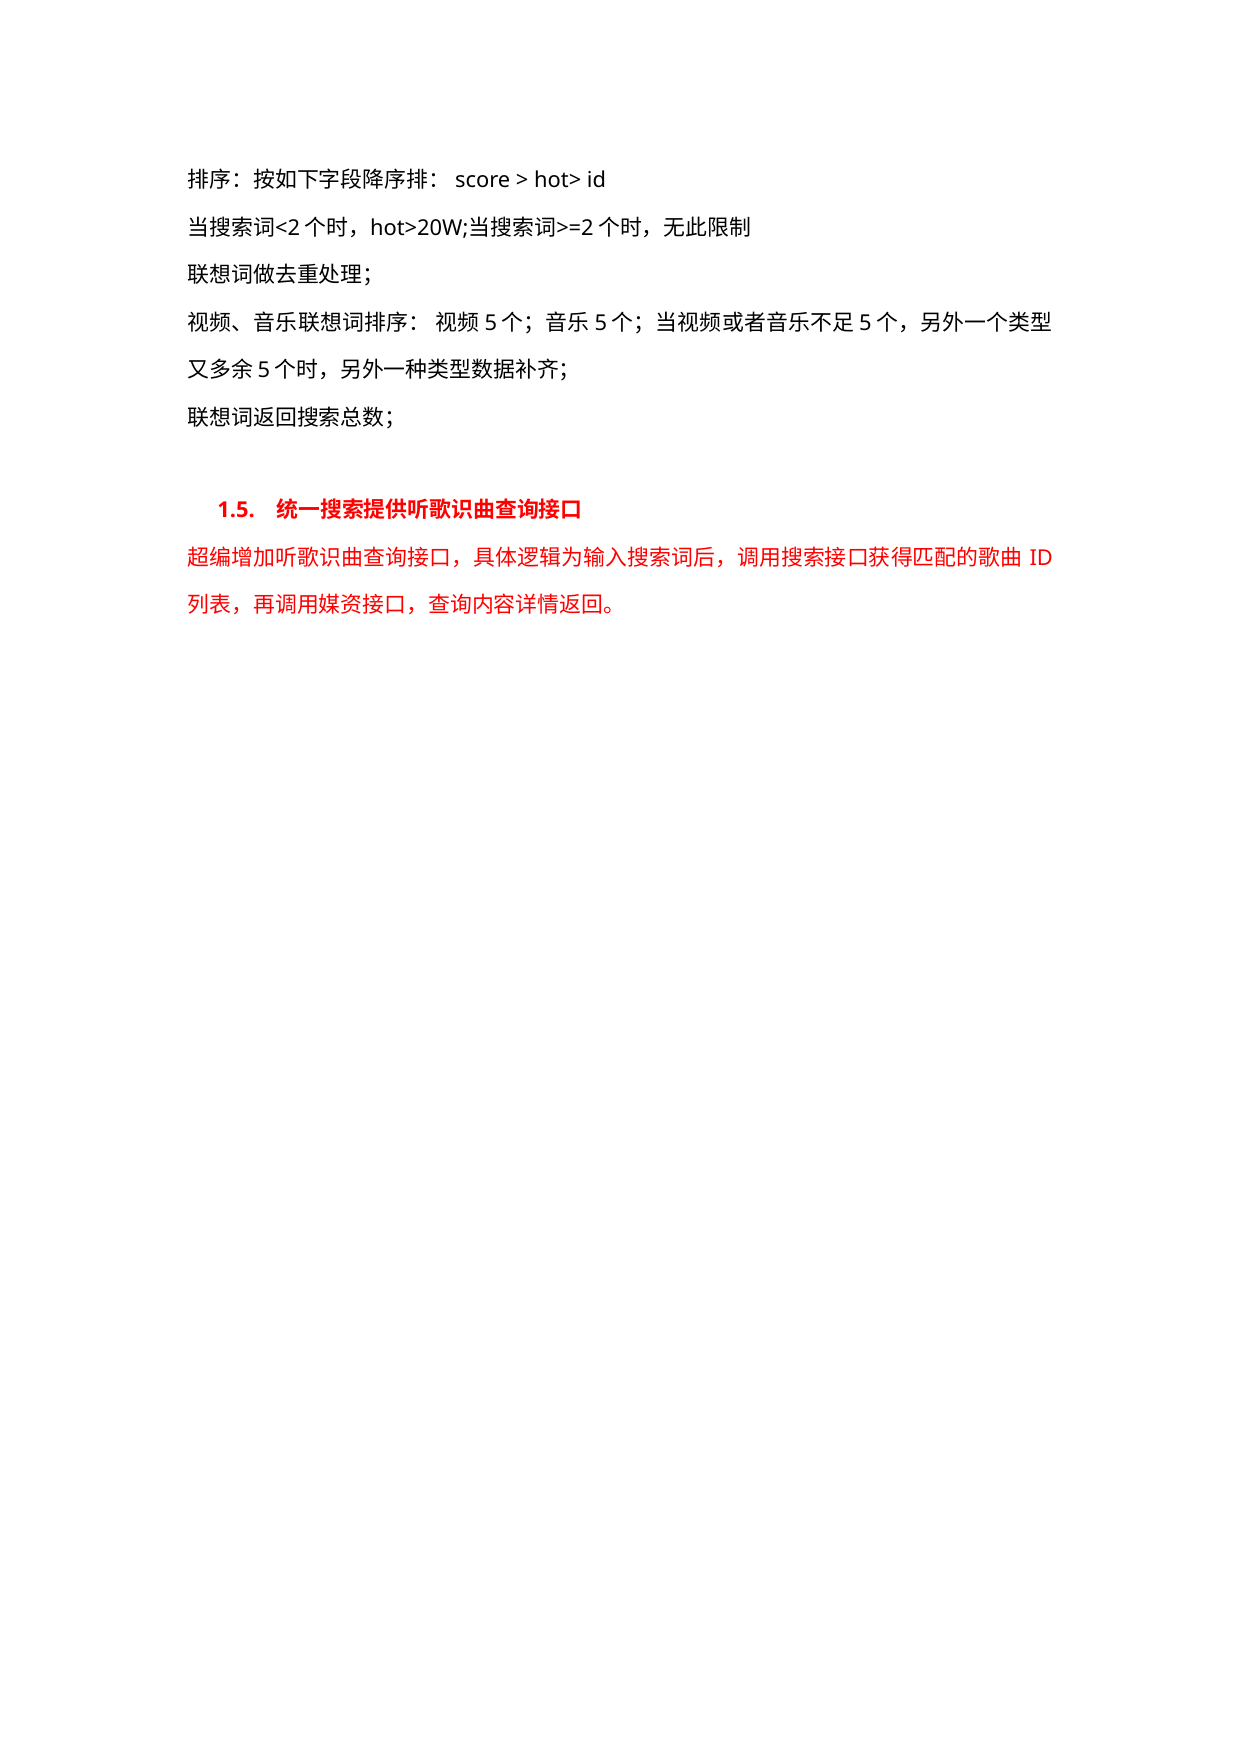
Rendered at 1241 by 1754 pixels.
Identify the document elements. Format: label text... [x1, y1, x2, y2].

text 超编增加听歌识曲查询接口，具体逻辑为输入搜索词后，调用搜索接口获得匹配的歌曲ID列表，再调用媒资接口，查询内容详情返回。 [187, 540, 1053, 619]
text 联想词做去重处理； [187, 257, 1053, 289]
text 排序：按如下字段降序排： score > hot> id [187, 162, 1053, 194]
text 联想词返回搜索总数； [187, 400, 1053, 432]
text 视频、音乐联想词排序： 视频5个；音乐5个；当视频或者音乐不足5个，另外一个类型又多余5个时，另外一种类型数据补齐； [187, 305, 1053, 384]
text 当搜索词<2个时，hot>20W;当搜索词>=2个时，无此限制 [187, 209, 1053, 241]
subtitle 统一搜索提供听歌识曲查询接口 [217, 492, 1053, 524]
